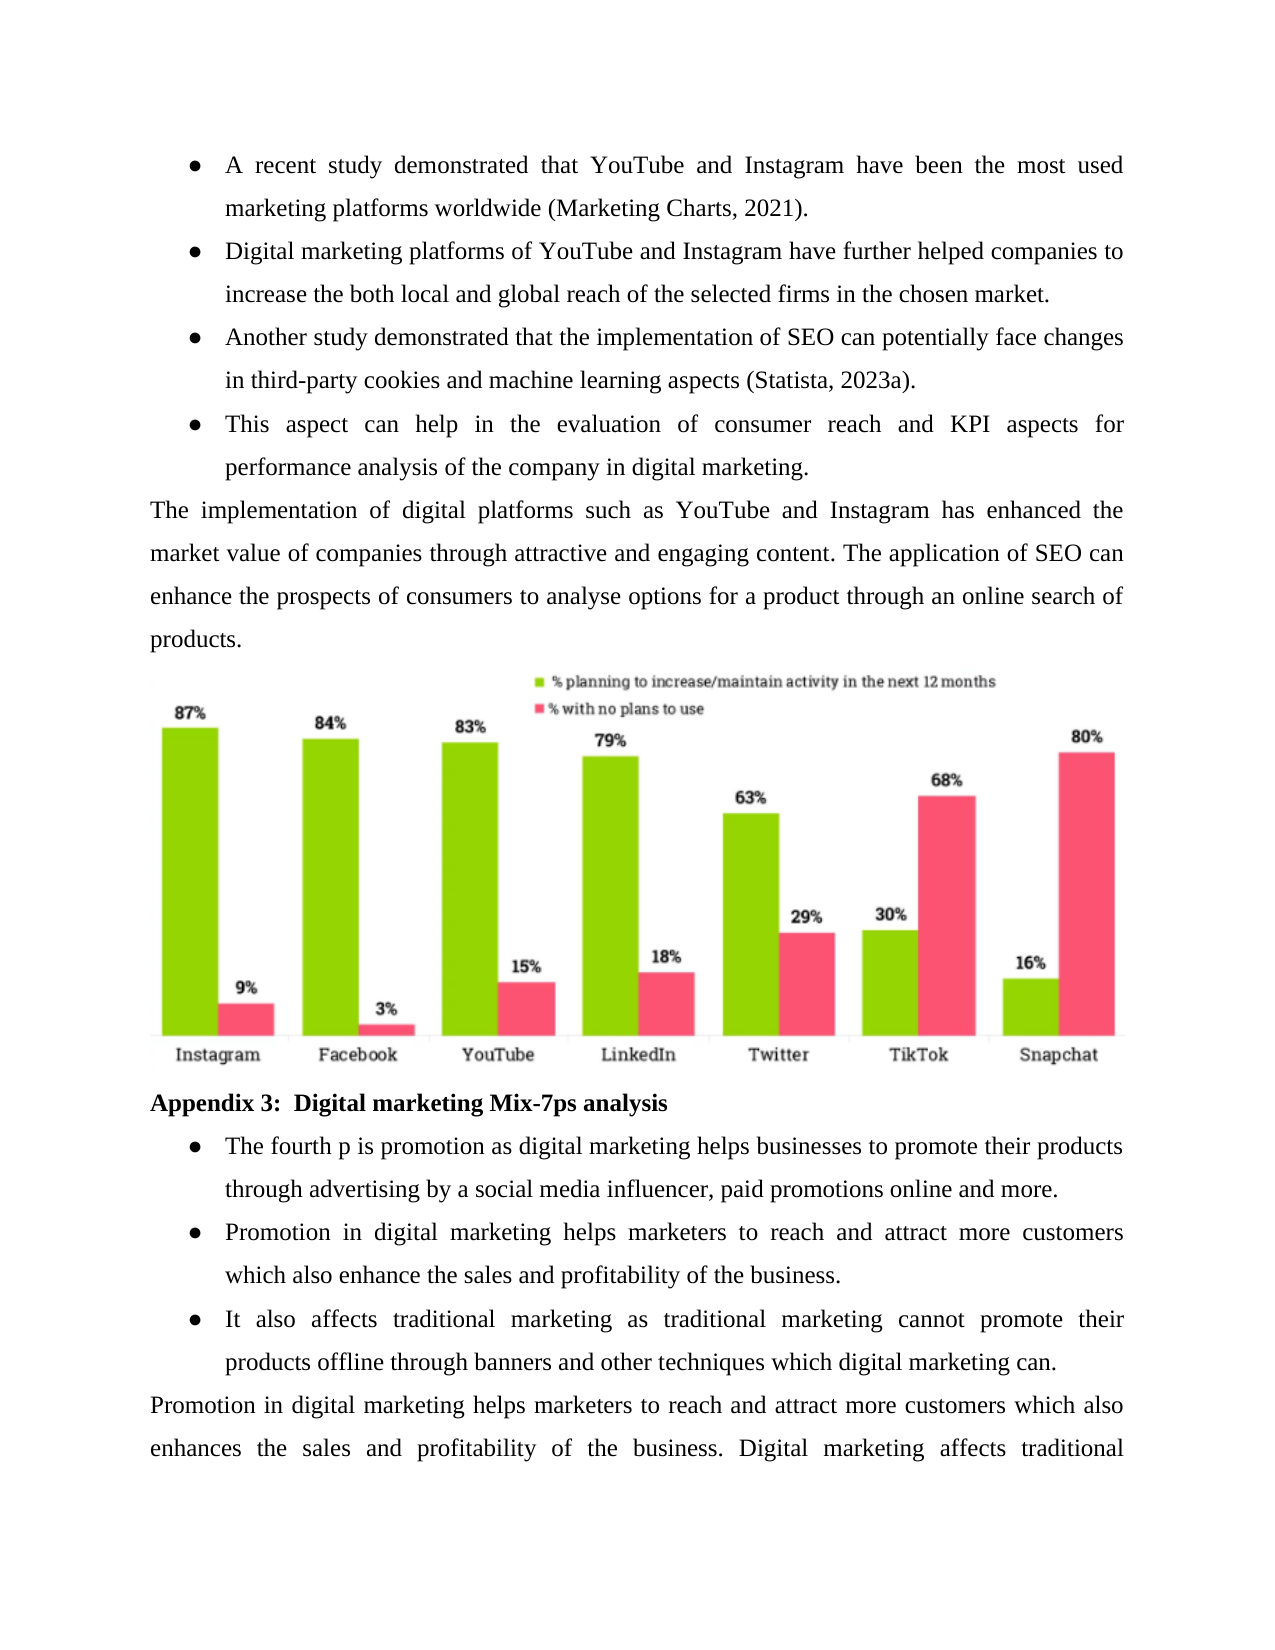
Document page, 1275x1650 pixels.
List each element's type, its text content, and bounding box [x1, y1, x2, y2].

picture [150, 667, 1125, 1074]
list A recent study demonstrated that YouTube and Instagram have been the most used marketing platforms worldwide (Marketing Charts, 2021). [187, 150, 1125, 222]
list It also affects traditional marketing as traditional marketing cannot promote their products offline through banners and other techniques which digital marketing can. [187, 1304, 1125, 1376]
list This aspect can help in the evaluation of consumer reach and KPI aspects for performance analysis of the company in digital marketing. [187, 409, 1125, 481]
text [150, 1390, 1125, 1462]
list The fourth p is promotion as digital marketing helps businesses to promote their products through advertising by a social media influencer, paid promotions online and more. [187, 1131, 1125, 1203]
text The implementation of digital platforms such as YouTube and Instagram has enhanced the market value of companies through attractive and engaging content. The application of SEO can enhance the prospects of consumers to analyse options for a product through an online search of products. [150, 495, 1125, 653]
list Promotion in digital marketing helps marketers to reach and attract more customers which also enhance the sales and profitability of the business. [187, 1217, 1125, 1289]
list Digital marketing platforms of YouTube and Instagram have further helped companies to increase the both local and global reach of the selected firms in the chosen market. [187, 236, 1125, 308]
list Another study demonstrated that the implementation of SEO can potentially face changes in third-party cookies and machine learning aspects (Statista, 2023a). [187, 322, 1125, 394]
text Appendix 3: Digital marketing Mix-7ps analysis [150, 1088, 1125, 1117]
